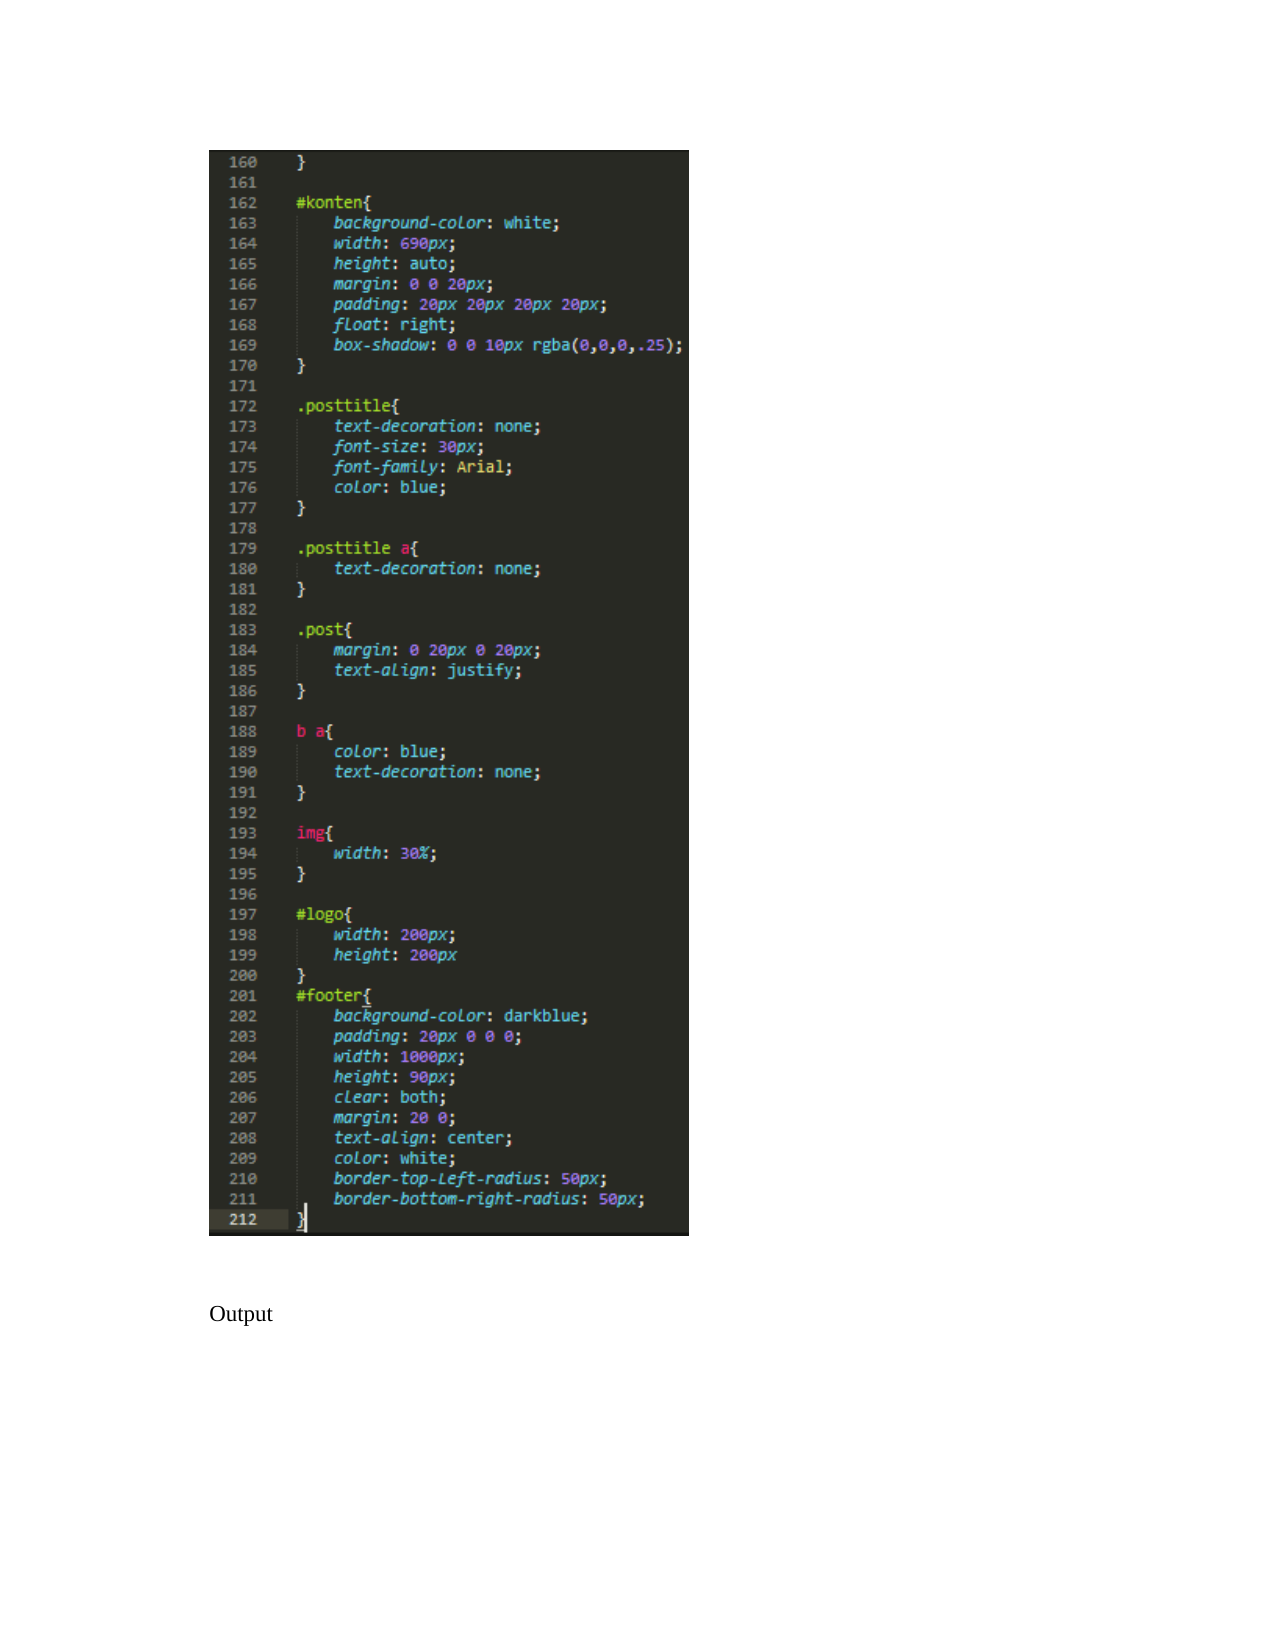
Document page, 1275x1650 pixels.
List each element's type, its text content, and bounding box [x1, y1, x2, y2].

picture [209, 150, 689, 1236]
text Output [209, 1300, 1125, 1326]
